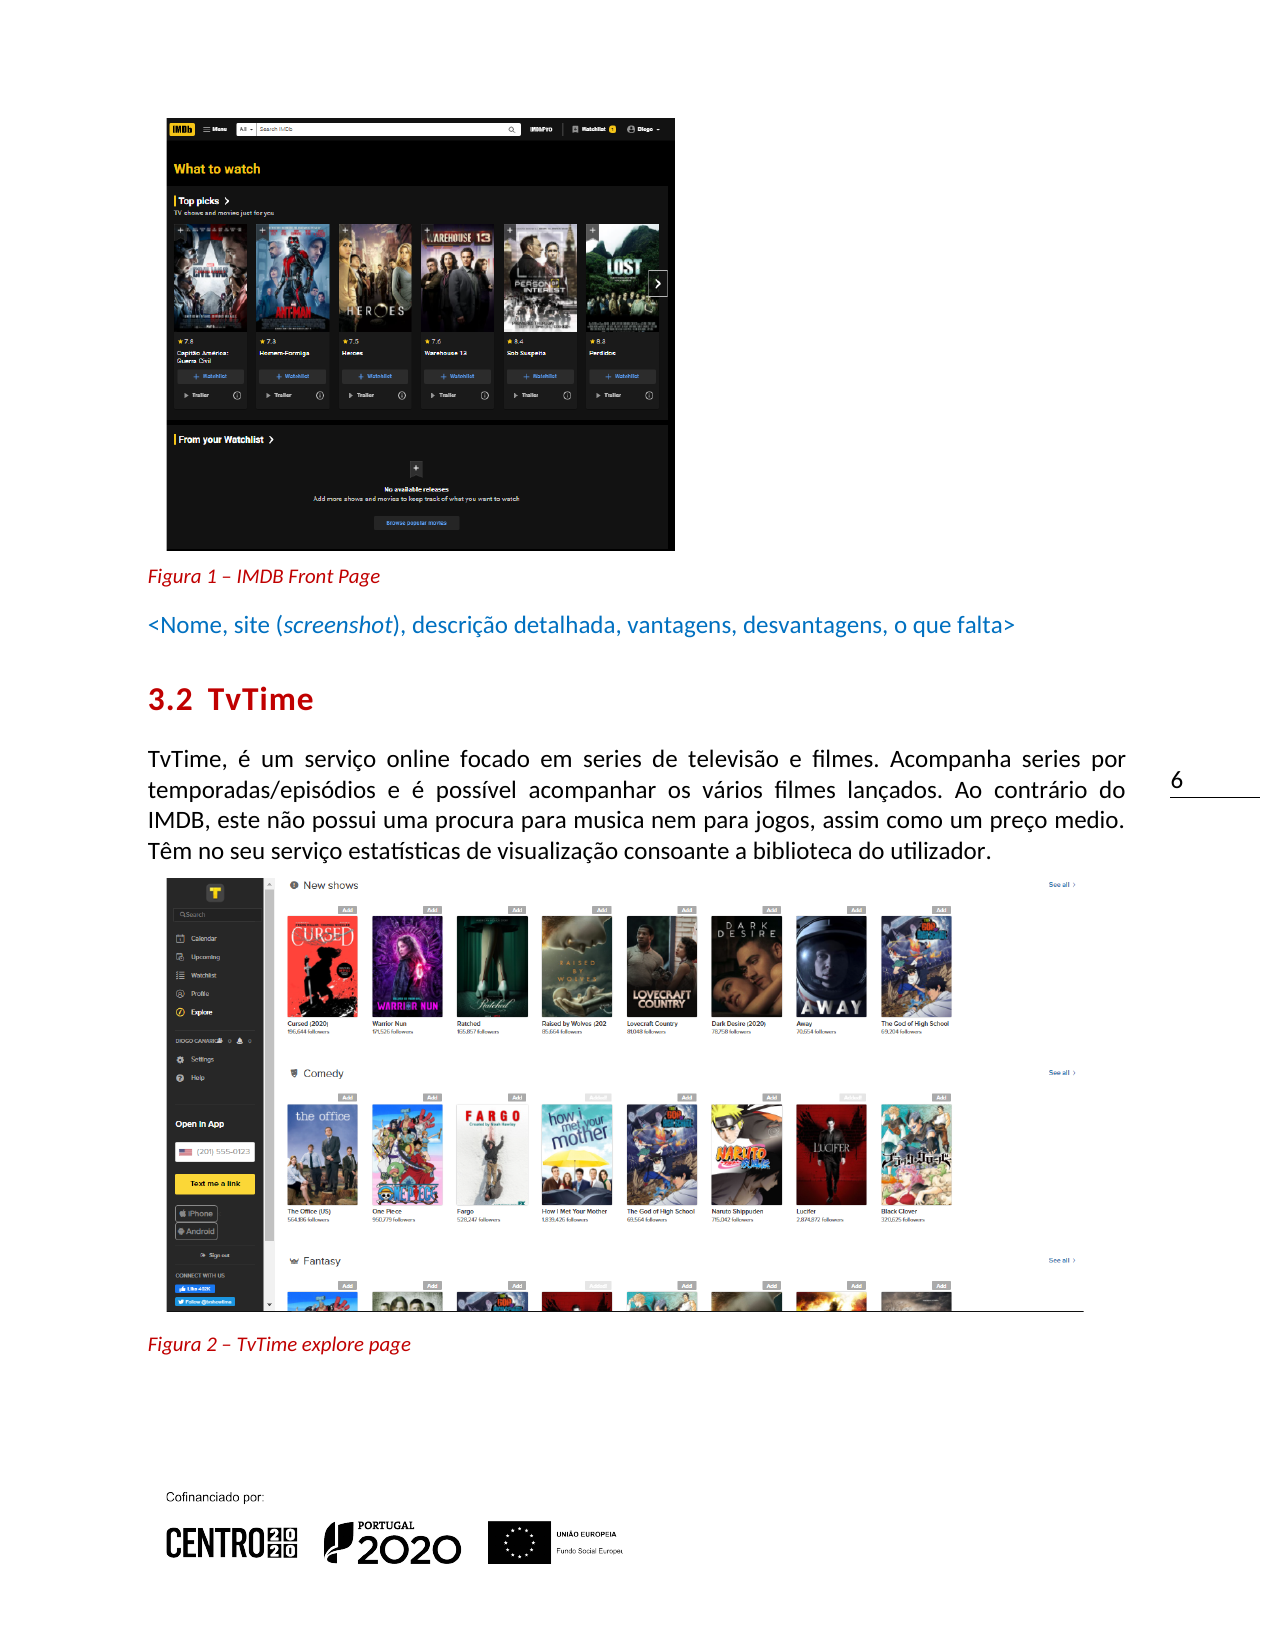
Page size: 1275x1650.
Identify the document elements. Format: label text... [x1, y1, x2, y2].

text Figura 2 – TvTime explore page [148, 1331, 1127, 1356]
text <Nome, site (screenshot), descrição detalhada, vantagens, desvantagens, o que falta> [148, 610, 1127, 640]
text TvTime, é um serviço online focado em series de televisão e filmes. Acompanha series por temporadas/episódios e é possível acompanhar os vários filmes lançados. Ao contrário do IMDB, este não possui uma procura para musica nem para jogos, assim como um preço medio. Têm no seu serviço estatísticas de visualização consoante a biblioteca do utilizador. [148, 743, 1127, 866]
text Figura 1 – IMDB Front Page [148, 563, 1127, 589]
subtitle TvTime [148, 678, 1127, 718]
